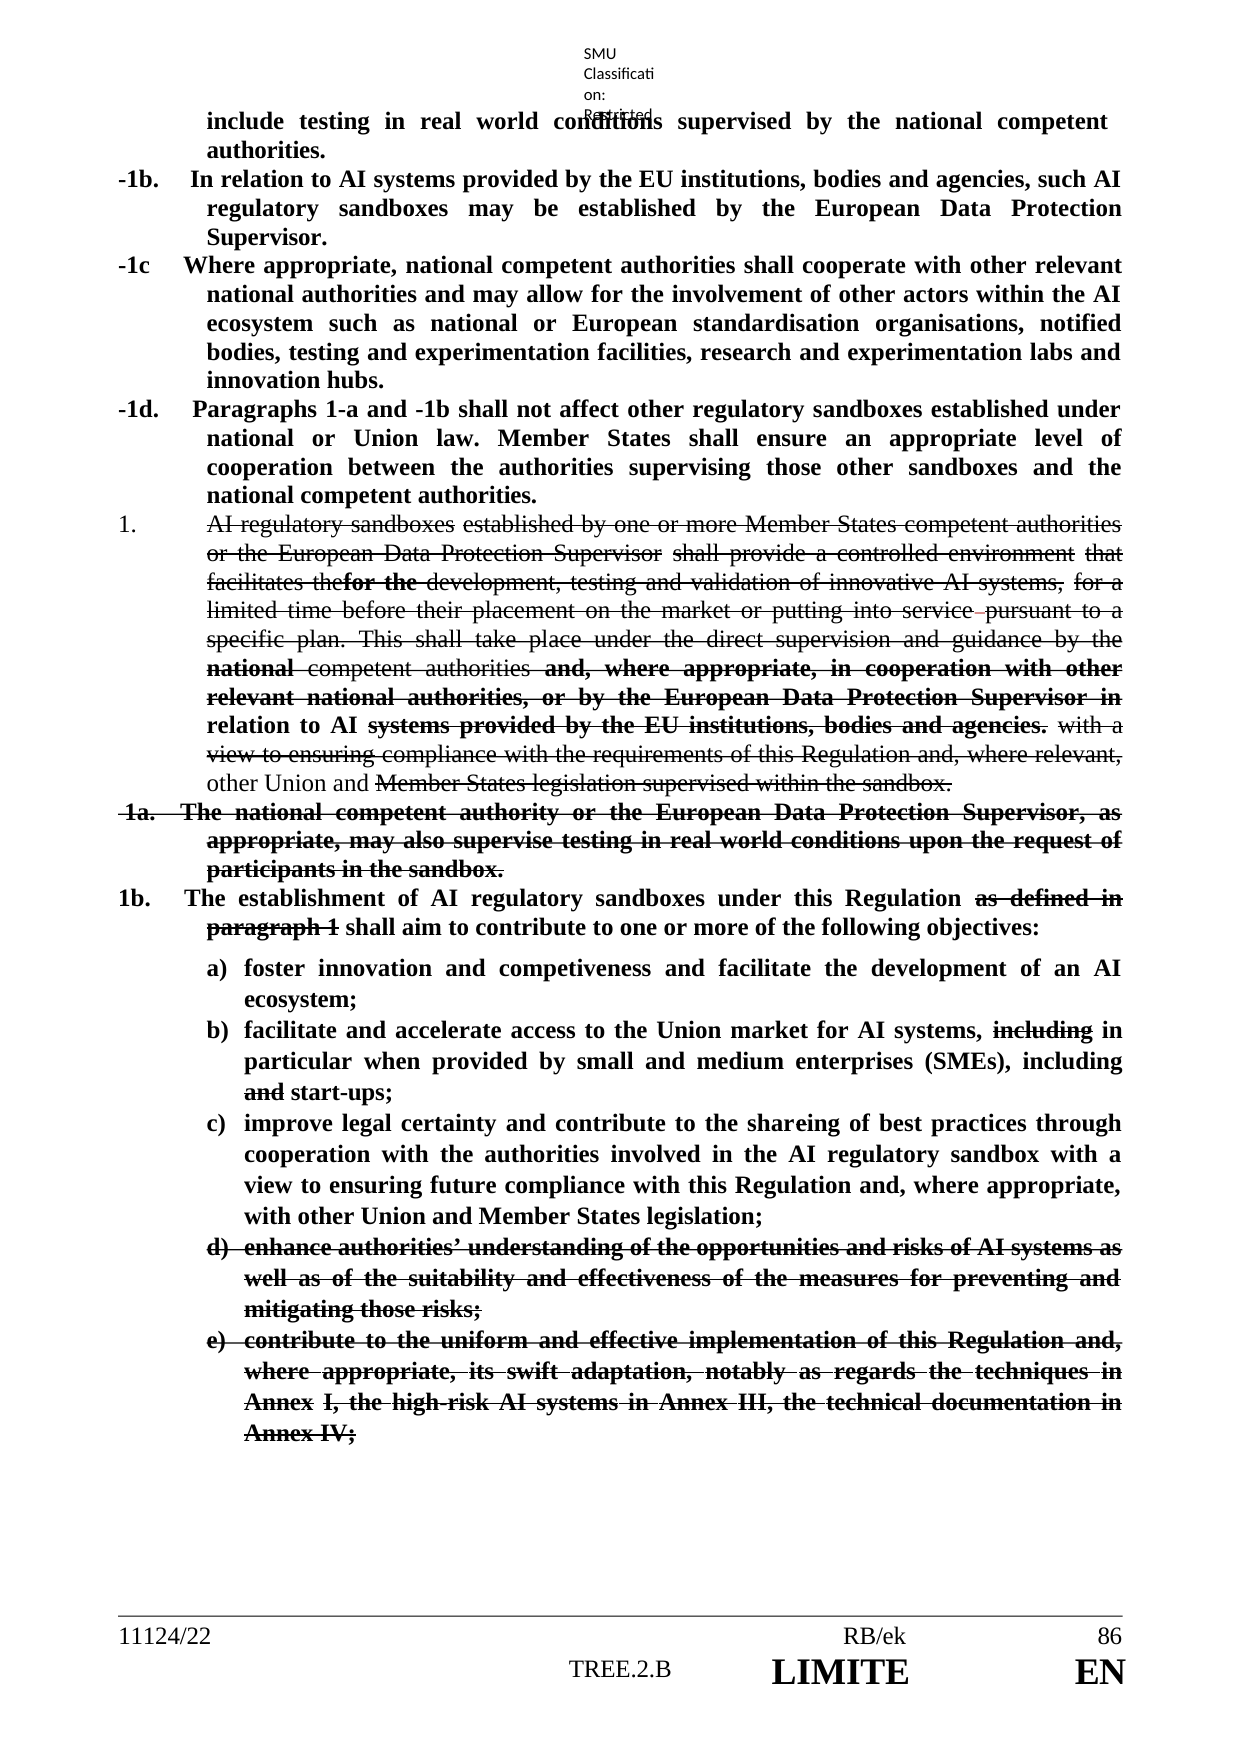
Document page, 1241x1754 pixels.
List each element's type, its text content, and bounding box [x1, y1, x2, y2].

text -1d. Paragraphs 1-a and -1b shall not affect other regulatory sandboxes established under national or Union law. Member States shall ensure an appropriate level of cooperation between the authorities supervising those other sandboxes and the national competent authorities. [118, 394, 1122, 509]
text -1c Where appropriate, national competent authorities shall cooperate with other relevant national authorities and may allow for the involvement of other actors within the AI ecosystem such as national or European standardisation organisations, notified bodies, testing and experimentation facilities, research and experimentation labs and innovation hubs. [118, 250, 1122, 394]
list enhance authorities’ understanding of the opportunities and risks of AI systems as well as of the suitability and effectiveness of the measures for preventing and mitigating those risks; [206, 1232, 1122, 1323]
list AI regulatory sandboxes established by one or more Member States competent authorities or the European Data Protection Supervisor shall provide a controlled environment that facilitates thefor the development, testing and validation of innovative AI systems, for a limited time before their placement on the market or putting into service pursuant to a specific plan. This shall take place under the direct supervision and guidance by the national competent authorities and, where appropriate, in cooperation with other relevant national authorities, or by the European Data Protection Supervisor in relation to AI systems provided by the EU institutions, bodies and agencies. with a view to ensuring compliance with the requirements of this Regulation and, where relevant, other Union and Member States legislation supervised within the sandbox. [118, 509, 1123, 797]
text -1b. In relation to AI systems provided by the EU institutions, bodies and agencies, such AI regulatory sandboxes may be established by the European Data Protection Supervisor. [118, 164, 1122, 250]
list foster innovation and competiveness and facilitate the development of an AI ecosystem; [206, 953, 1122, 1013]
list contribute to the uniform and effective implementation of this Regulation and, where appropriate, its swift adaptation, notably as regards the techniques in Annex I, the high-risk AI systems in Annex III, the technical documentation in Annex IV; [206, 1325, 1122, 1447]
text 1b. The establishment of AI regulatory sandboxes under this Regulation as defined in paragraph 1 shall aim to contribute to one or more of the following objectives: [118, 883, 1122, 940]
list facilitate and accelerate access to the Union market for AI systems, including in particular when provided by small and medium enterprises (SMEs), including and start-ups; [206, 1015, 1122, 1106]
list improve legal certainty and contribute to the shareing of best practices through cooperation with the authorities involved in the AI regulatory sandbox with a view to ensuring future compliance with this Regulation and, where appropriate, with other Union and Member States legislation; [206, 1108, 1122, 1230]
text include testing in real world conditions supervised by the national competent authorities. [206, 106, 1134, 164]
text 1a. The national competent authority or the European Data Protection Supervisor, as appropriate, may also supervise testing in real world conditions upon the request of participants in the sandbox. [124, 797, 1122, 883]
